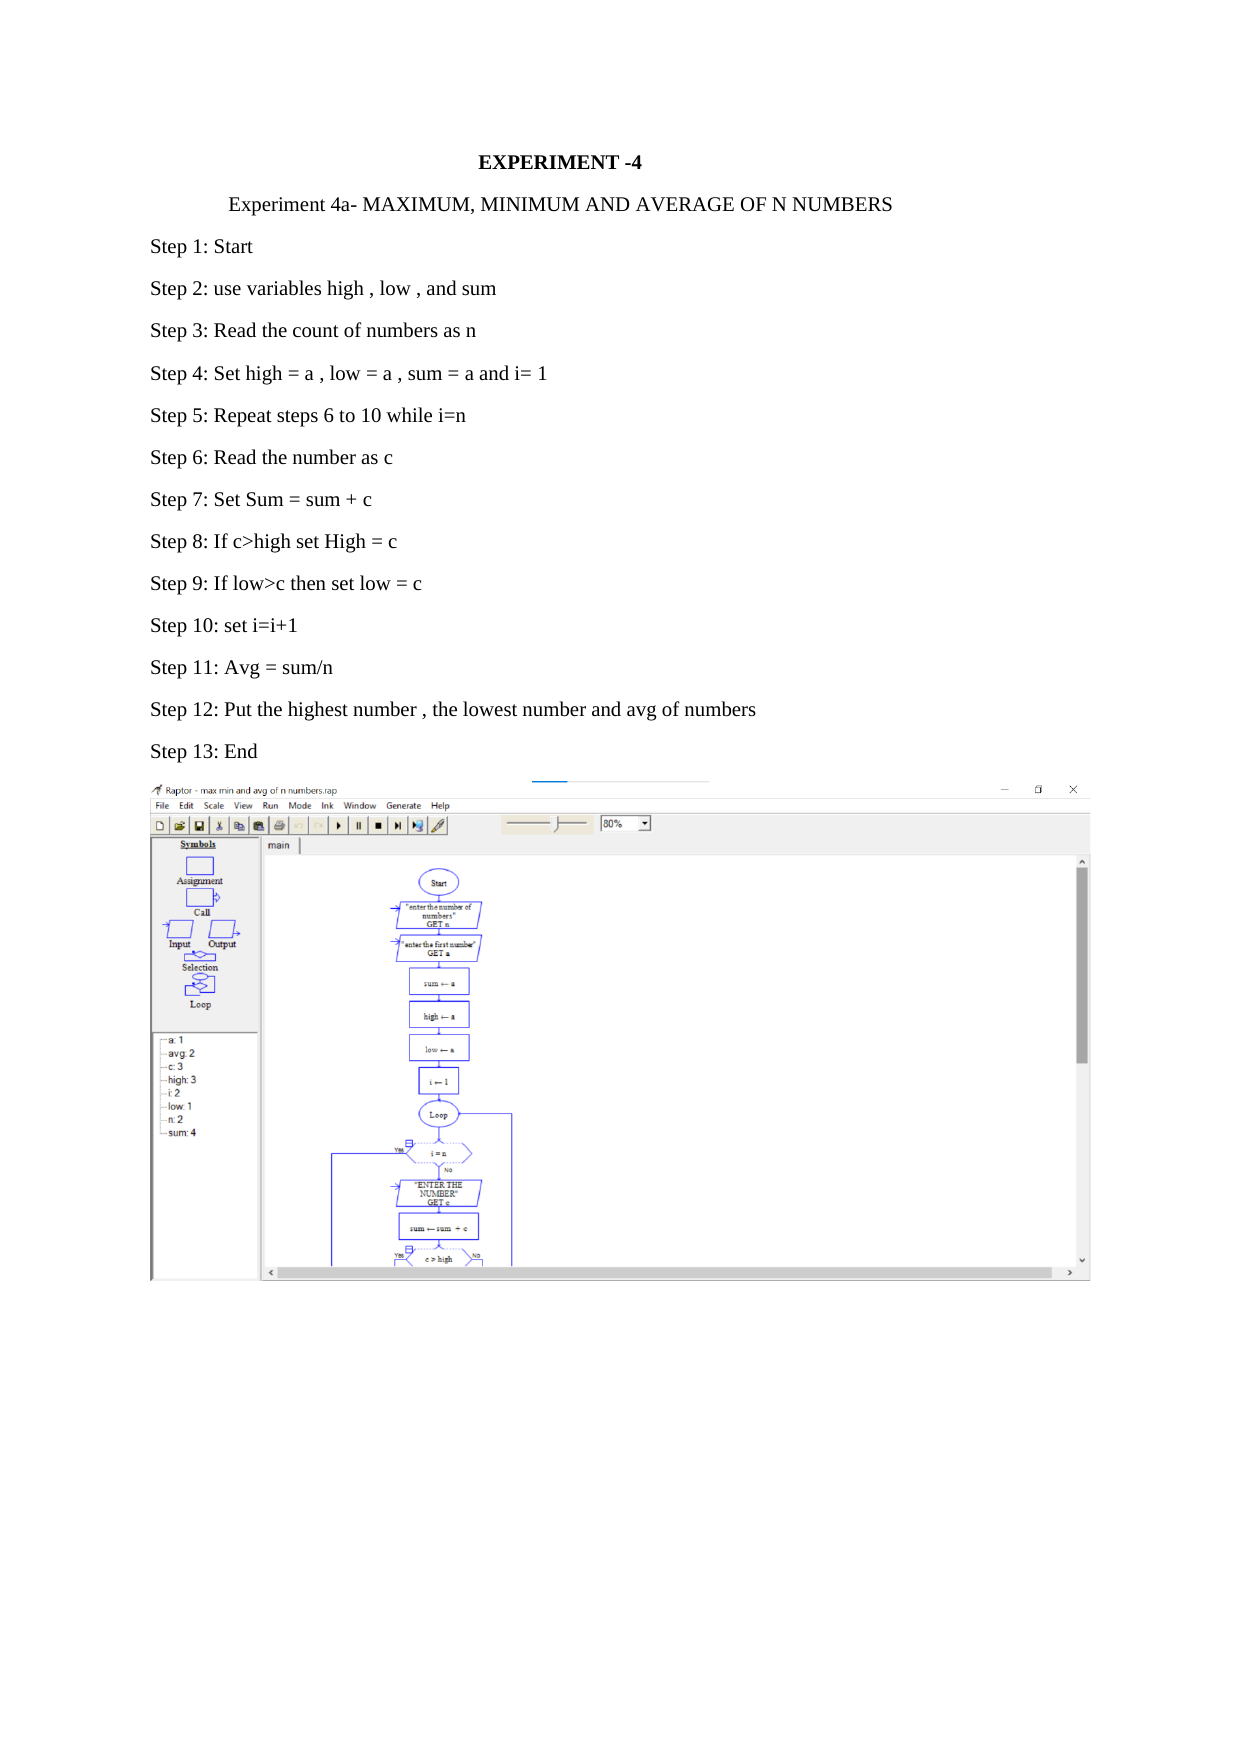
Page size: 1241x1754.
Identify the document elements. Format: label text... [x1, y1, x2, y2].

text Step 3: Read the count of numbers as n [150, 318, 1090, 342]
text Step 9: If low>c then set low = c [150, 571, 1090, 595]
text Step 8: If c>high set High = c [150, 529, 1090, 553]
text Step 5: Repeat steps 6 to 10 while i=n [150, 402, 1090, 427]
text Step 11: Avg = sum/n [150, 655, 1090, 679]
text Step 12: Put the highest number , the lowest number and avg of numbers [150, 697, 1090, 721]
text Step 6: Read the number as c [150, 444, 1090, 469]
text Step 7: Set Sum = sum + c [150, 487, 1090, 511]
text Step 10: set i=i+1 [150, 613, 1090, 637]
text Step 2: use variables high , low , and sum [150, 276, 1090, 300]
text EXPERIMENT -4 [150, 150, 1090, 174]
text Step 1: Start [150, 234, 1090, 258]
text Step 4: Set high = a , low = a , sum = a and i= 1 [150, 360, 1090, 384]
text Experiment 4a- MAXIMUM, MINIMUM AND AVERAGE OF N NUMBERS [150, 192, 1090, 216]
picture [150, 781, 1091, 1281]
text Step 13: End [150, 739, 1090, 763]
